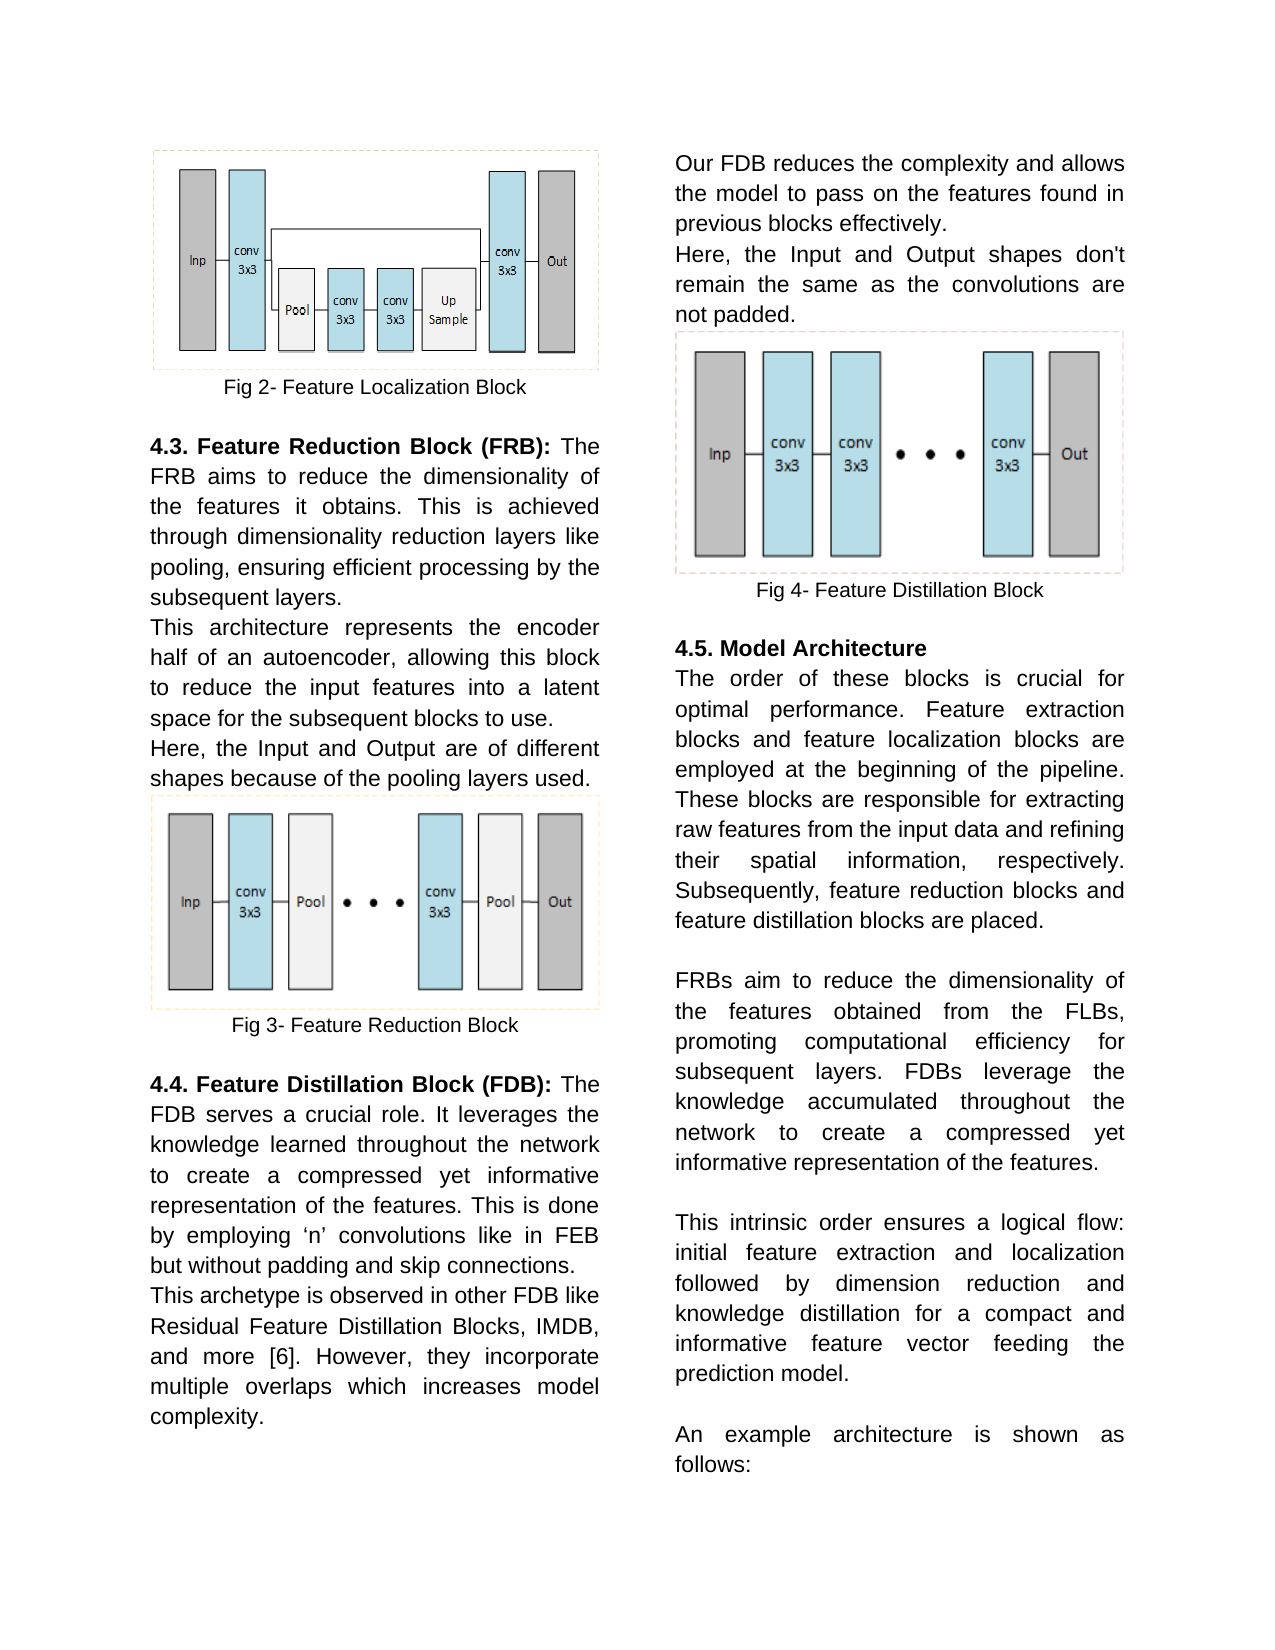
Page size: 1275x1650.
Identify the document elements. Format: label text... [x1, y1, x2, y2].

text FRBs aim to reduce the dimensionality of the features obtained from the FLBs, promoting computational efficiency for subsequent layers. FDBs leverage the knowledge accumulated throughout the network to create a compressed yet informative representation of the features. [675, 967, 1125, 1175]
text 4.4. Feature Distillation Block (FDB): The FDB serves a crucial role. It leverages the knowledge learned throughout the network to create a compressed yet informative representation of the features. This is done by employing ‘n’ convolutions like in FEB but without padding and skip connections. [150, 1071, 600, 1278]
picture [675, 331, 1125, 574]
text An example architecture is shown as follows: [675, 1421, 1125, 1477]
picture [150, 795, 600, 1010]
picture [150, 150, 600, 372]
text This intrinsic order ensures a logical flow: initial feature extraction and localization followed by dimension reduction and knowledge distillation for a compact and informative feature vector feeding the prediction model. [675, 1209, 1125, 1387]
text This archetype is observed in other FDB like Residual Feature Distillation Blocks, IMDB, and more [6]. However, they incorporate multiple overlaps which increases model complexity. [150, 1282, 600, 1429]
text This architecture represents the encoder half of an autoencoder, allowing this block to reduce the input features into a latent space for the subsequent blocks to use. [150, 614, 600, 731]
text Our FDB reduces the complexity and allows the model to pass on the features found in previous blocks effectively. [675, 150, 1125, 237]
text Fig 3- Feature Reduction Block [150, 1013, 600, 1037]
text The order of these blocks is crucial for optimal performance. Feature extraction blocks and feature localization blocks are employed at the beginning of the pipeline. These blocks are responsible for extracting raw features from the input data and refining their spatial information, respectively. Subsequently, feature reduction blocks and feature distillation blocks are placed. [675, 665, 1125, 933]
text Here, the Input and Output are of different shapes because of the pooling layers used. [150, 735, 600, 791]
text Fig 4- Feature Distillation Block [675, 577, 1125, 601]
text Fig 2- Feature Localization Block [150, 375, 600, 399]
text 4.5. Model Architecture [675, 635, 1125, 662]
text 4.3. Feature Reduction Block (FRB): The FRB aims to reduce the dimensionality of the features it obtains. This is achieved through dimensionality reduction layers like pooling, ensuring efficient processing by the subsequent layers. [150, 433, 600, 610]
text Here, the Input and Output shapes don't remain the same as the convolutions are not padded. [675, 241, 1125, 327]
